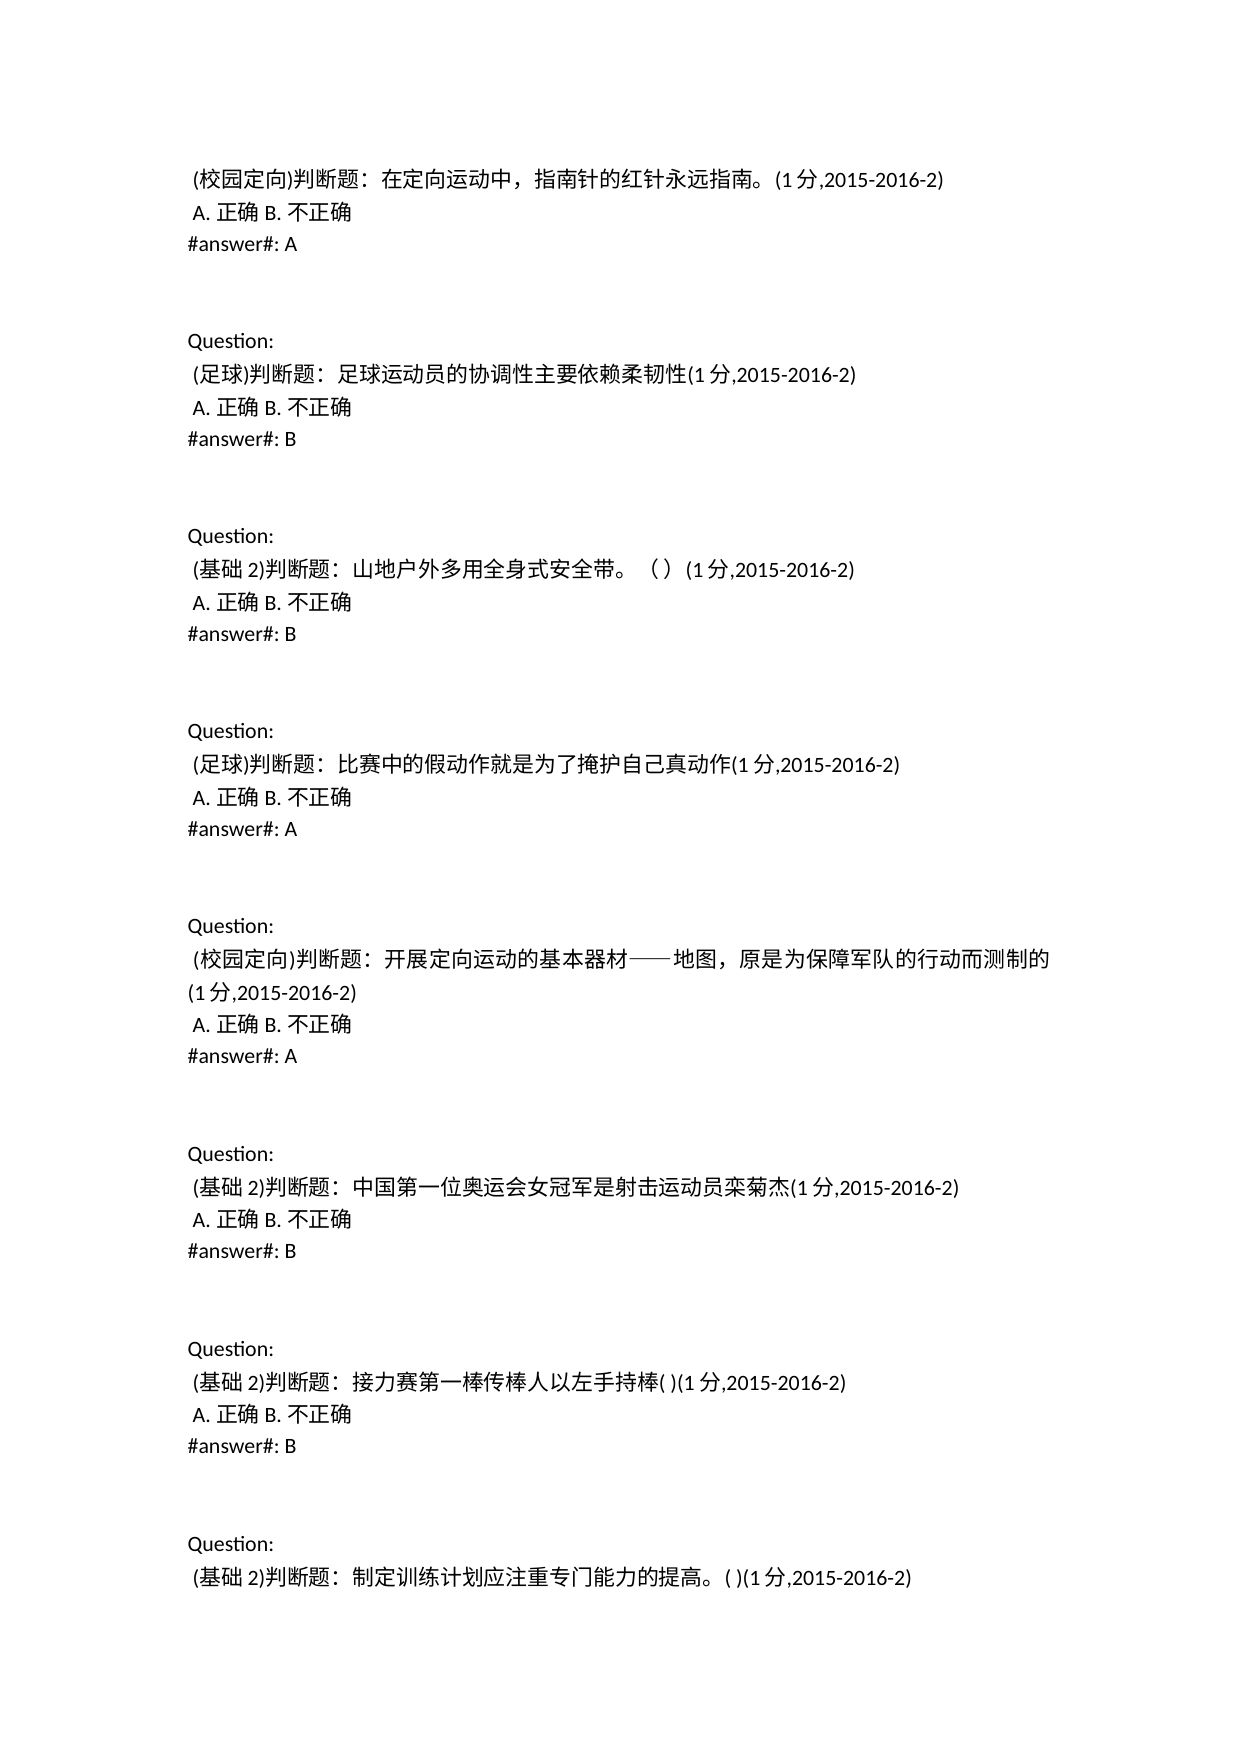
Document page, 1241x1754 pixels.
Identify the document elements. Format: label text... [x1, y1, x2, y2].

text (基础2)判断题：山地户外多用全身式安全带。（ ）(1分,2015-2016-2) [187, 552, 1053, 584]
text A. 正确 B. 不正确 [187, 584, 1053, 617]
text A. 正确 B. 不正确 [187, 1202, 1053, 1234]
text #answer#: A [187, 1039, 1053, 1072]
text (足球)判断题：足球运动员的协调性主要依赖柔韧性(1分,2015-2016-2) [187, 357, 1053, 389]
text (基础2)判断题：中国第一位奥运会女冠军是射击运动员栾菊杰(1分,2015-2016-2) [187, 1169, 1053, 1202]
text Question: [187, 1137, 1053, 1169]
text Question: [187, 1527, 1053, 1559]
text (基础2)判断题：接力赛第一棒传棒人以左手持棒( )(1分,2015-2016-2) [187, 1364, 1053, 1397]
text #answer#: B [187, 617, 1053, 649]
text Question: [187, 519, 1053, 552]
text A. 正确 B. 不正确 [187, 194, 1053, 227]
text #answer#: B [187, 422, 1053, 454]
text (校园定向)判断题：在定向运动中，指南针的红针永远指南。(1分,2015-2016-2) [187, 162, 1053, 194]
text #answer#: A [187, 227, 1053, 259]
text A. 正确 B. 不正确 [187, 389, 1053, 422]
text A. 正确 B. 不正确 [187, 1007, 1053, 1039]
text #answer#: B [187, 1429, 1053, 1462]
text (基础2)判断题：制定训练计划应注重专门能力的提高。( )(1分,2015-2016-2) [187, 1559, 1053, 1592]
text (校园定向)判断题：开展定向运动的基本器材——地图，原是为保障军队的行动而测制的(1分,2015-2016-2) [187, 942, 1053, 1007]
text Question: [187, 324, 1053, 357]
text A. 正确 B. 不正确 [187, 1397, 1053, 1429]
text (足球)判断题：比赛中的假动作就是为了掩护自己真动作(1分,2015-2016-2) [187, 747, 1053, 779]
text Question: [187, 714, 1053, 747]
text Question: [187, 909, 1053, 942]
text #answer#: B [187, 1234, 1053, 1267]
text Question: [187, 1332, 1053, 1364]
text A. 正确 B. 不正确 [187, 779, 1053, 812]
text #answer#: A [187, 812, 1053, 844]
